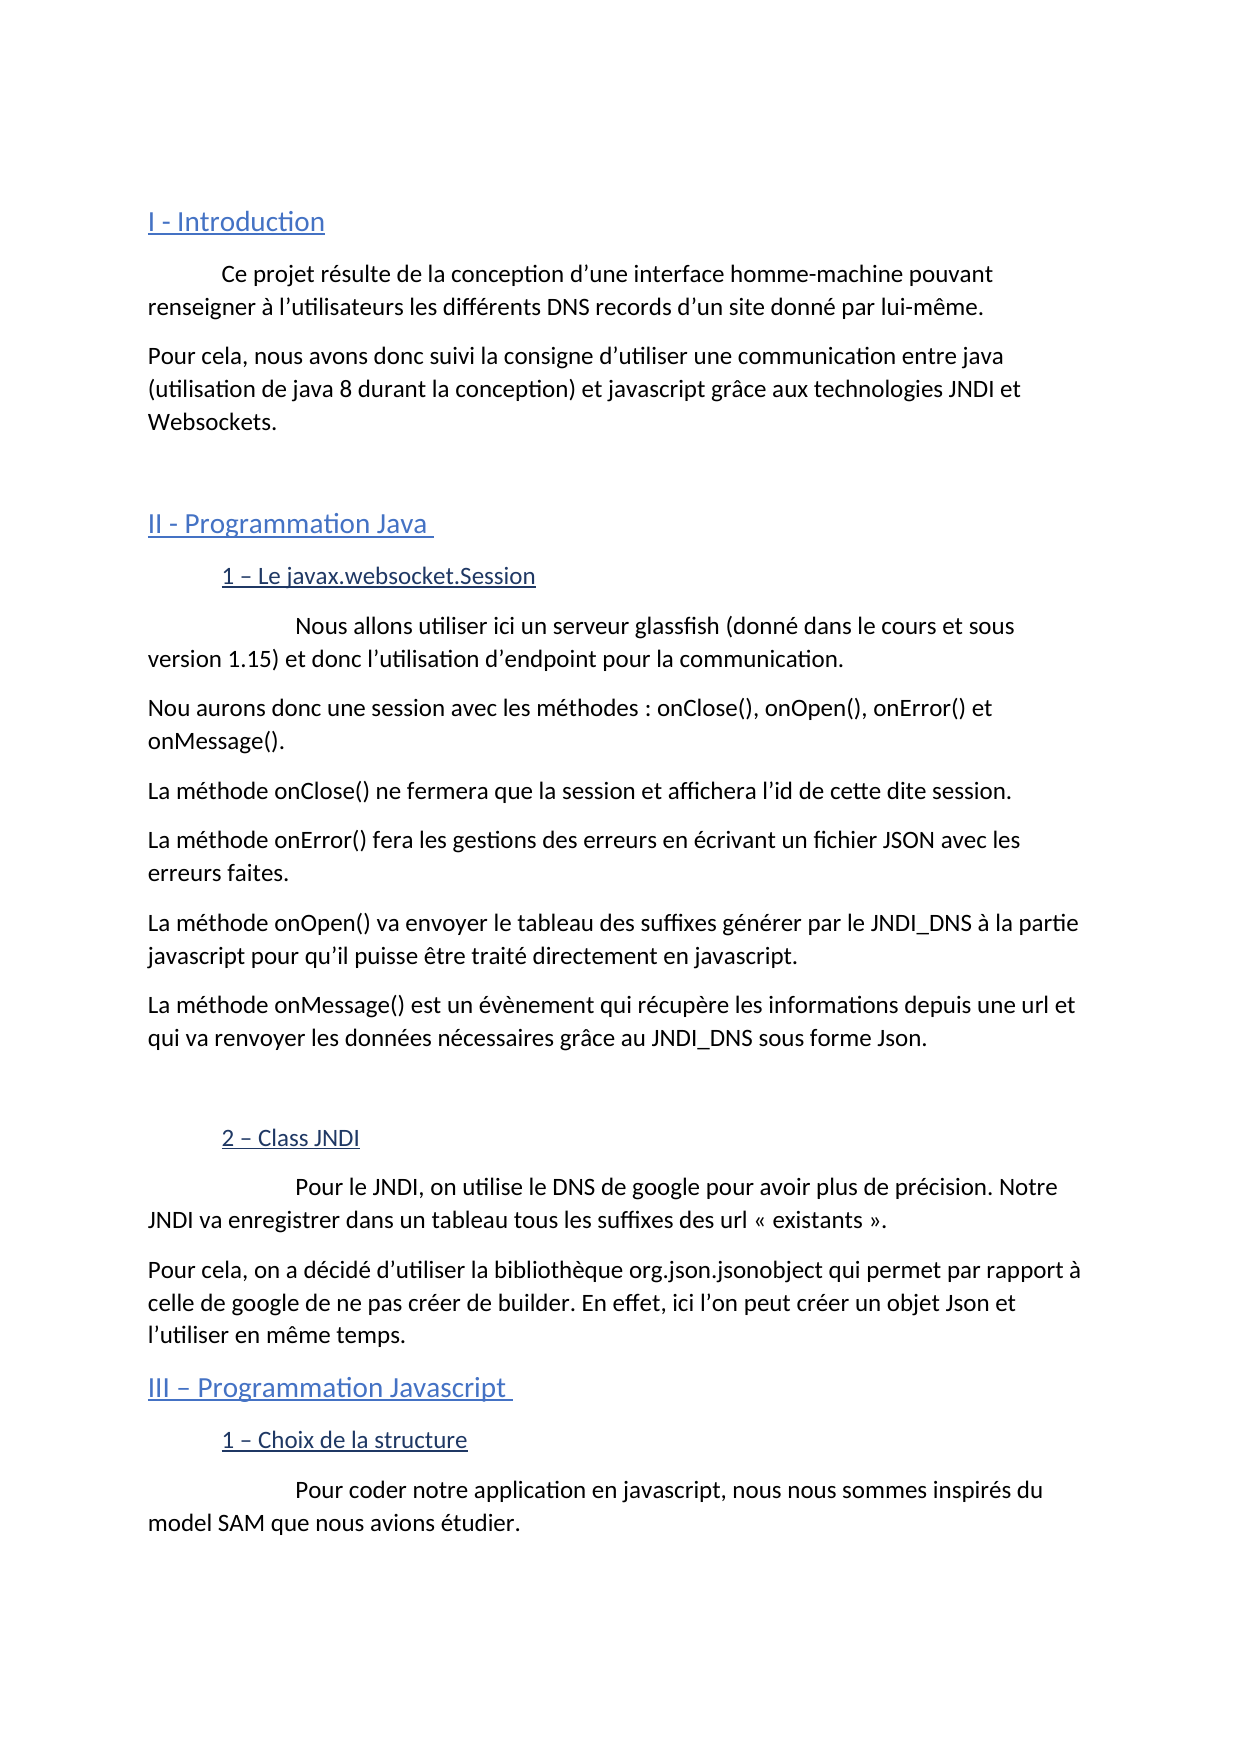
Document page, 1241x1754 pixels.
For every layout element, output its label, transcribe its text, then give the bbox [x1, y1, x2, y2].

text 1 – Le javax.websocket.Session [148, 560, 1093, 591]
text La méthode onOpen() va envoyer le tableau des suffixes générer par le JNDI_DNS à la partie javascript pour qu’il puisse être traité directement en javascript. [148, 907, 1093, 971]
text Nou aurons donc une session avec les méthodes : onClose(), onOpen(), onError() et onMessage(). [148, 692, 1093, 756]
text La méthode onError() fera les gestions des erreurs en écrivant un fichier JSON avec les erreurs faites. [148, 824, 1093, 888]
text III – Programmation Javascript [148, 1369, 1093, 1405]
text II - Programmation Java [148, 505, 1093, 541]
text Pour cela, on a décidé d’utiliser la bibliothèque org.json.jsonobject qui permet par rapport à celle de google de ne pas créer de builder. En effet, ici l’on peut créer un objet Json et l’utiliser en même temps. [148, 1254, 1093, 1350]
text Pour cela, nous avons donc suivi la consigne d’utiliser une communication entre java (utilisation de java 8 durant la conception) et javascript grâce aux technologies JNDI et Websockets. [148, 340, 1093, 437]
text Pour le JNDI, on utilise le DNS de google pour avoir plus de précision. Notre JNDI va enregistrer dans un tableau tous les suffixes des url « existants ». [148, 1171, 1093, 1235]
text 1 – Choix de la structure [148, 1424, 1093, 1455]
text Pour coder notre application en javascript, nous nous sommes inspirés du model SAM que nous avions étudier. [148, 1474, 1093, 1537]
text I - Introduction [148, 203, 1093, 238]
text Ce projet résulte de la conception d’une interface homme-machine pouvant renseigner à l’utilisateurs les différents DNS records d’un site donné par lui-même. [148, 258, 1093, 321]
text 2 – Class JNDI [148, 1122, 1093, 1152]
text La méthode onClose() ne fermera que la session et affichera l’id de cette dite session. [148, 775, 1093, 806]
text La méthode onMessage() est un évènement qui récupère les informations depuis une url et qui va renvoyer les données nécessaires grâce au JNDI_DNS sous forme Json. [148, 989, 1093, 1053]
text Nous allons utiliser ici un serveur glassfish (donné dans le cours et sous version 1.15) et donc l’utilisation d’endpoint pour la communication. [148, 610, 1093, 673]
